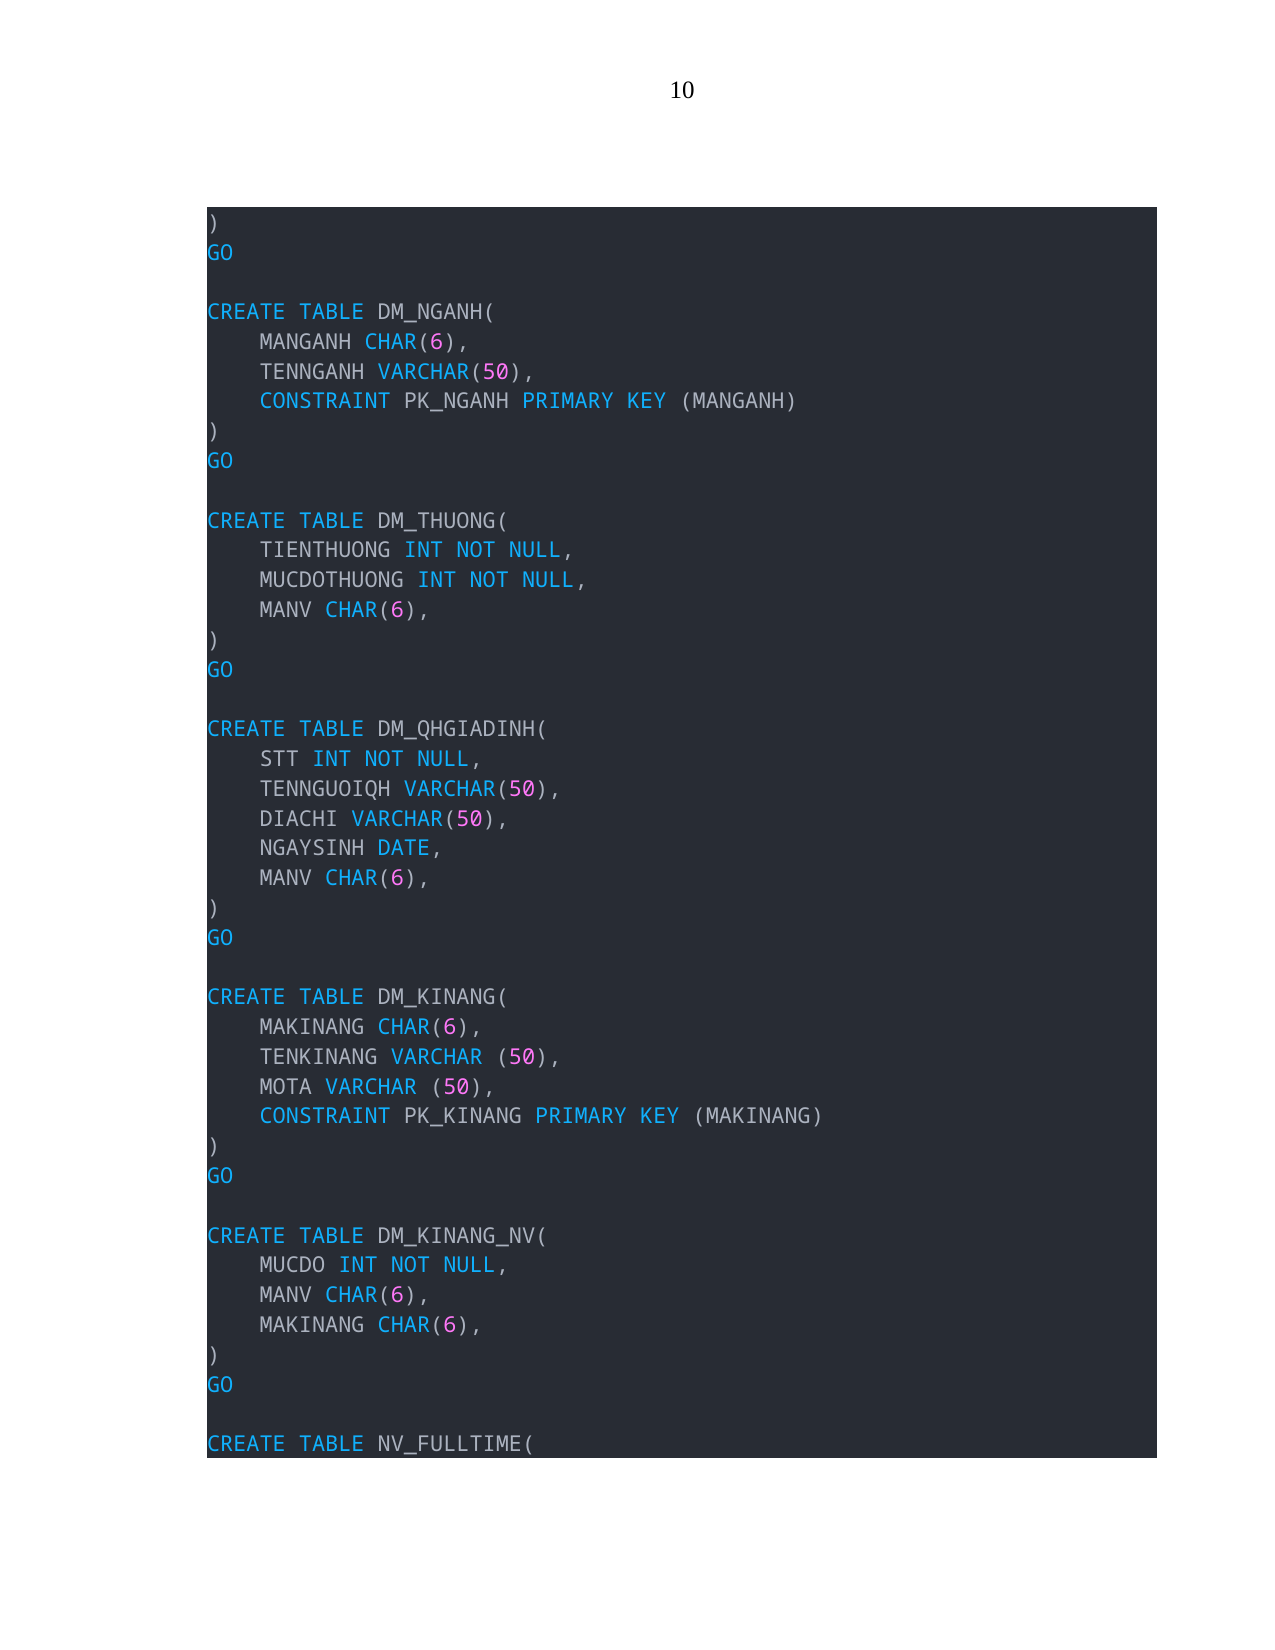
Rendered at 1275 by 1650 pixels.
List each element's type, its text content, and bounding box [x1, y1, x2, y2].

text CREATE TABLE DM_NGANH( [207, 296, 1157, 326]
text MOTA VARCHAR (50), [207, 1071, 1157, 1101]
text MANV CHAR(6), [207, 1279, 1157, 1309]
text ) [207, 415, 1157, 445]
text GO [207, 237, 1157, 266]
text ) [207, 207, 1157, 237]
text MANV CHAR(6), [207, 862, 1157, 892]
text GO [207, 922, 1157, 952]
text TENKINANG VARCHAR (50), [207, 1041, 1157, 1071]
text GO [207, 1369, 1157, 1398]
text TENNGANH VARCHAR(50), [207, 356, 1157, 386]
text ) [207, 1339, 1157, 1369]
text DIACHI VARCHAR(50), [207, 803, 1157, 832]
text MANV CHAR(6), [207, 594, 1157, 624]
text MANGANH CHAR(6), [207, 326, 1157, 356]
text CREATE TABLE DM_QHGIADINH( [207, 713, 1157, 743]
text ) [207, 892, 1157, 922]
text GO [207, 1160, 1157, 1190]
text CONSTRAINT PK_NGANH PRIMARY KEY (MANGANH) [207, 386, 1157, 415]
text GO [207, 654, 1157, 683]
text MUCDOTHUONG INT NOT NULL, [207, 564, 1157, 594]
text CREATE TABLE NV_FULLTIME( [207, 1428, 1157, 1458]
text ) [207, 624, 1157, 654]
text TIENTHUONG INT NOT NULL, [207, 534, 1157, 564]
text STT INT NOT NULL, [207, 743, 1157, 773]
text CREATE TABLE DM_THUONG( [207, 505, 1157, 534]
text MAKINANG CHAR(6), [207, 1011, 1157, 1041]
text ) [207, 1130, 1157, 1160]
text MAKINANG CHAR(6), [207, 1309, 1157, 1339]
text CREATE TABLE DM_KINANG_NV( [207, 1220, 1157, 1249]
text MUCDO INT NOT NULL, [207, 1249, 1157, 1279]
text TENNGUOIQH VARCHAR(50), [207, 773, 1157, 803]
text GO [207, 445, 1157, 475]
text CONSTRAINT PK_KINANG PRIMARY KEY (MAKINANG) [207, 1101, 1157, 1130]
text NGAYSINH DATE, [207, 832, 1157, 862]
text CREATE TABLE DM_KINANG( [207, 981, 1157, 1011]
